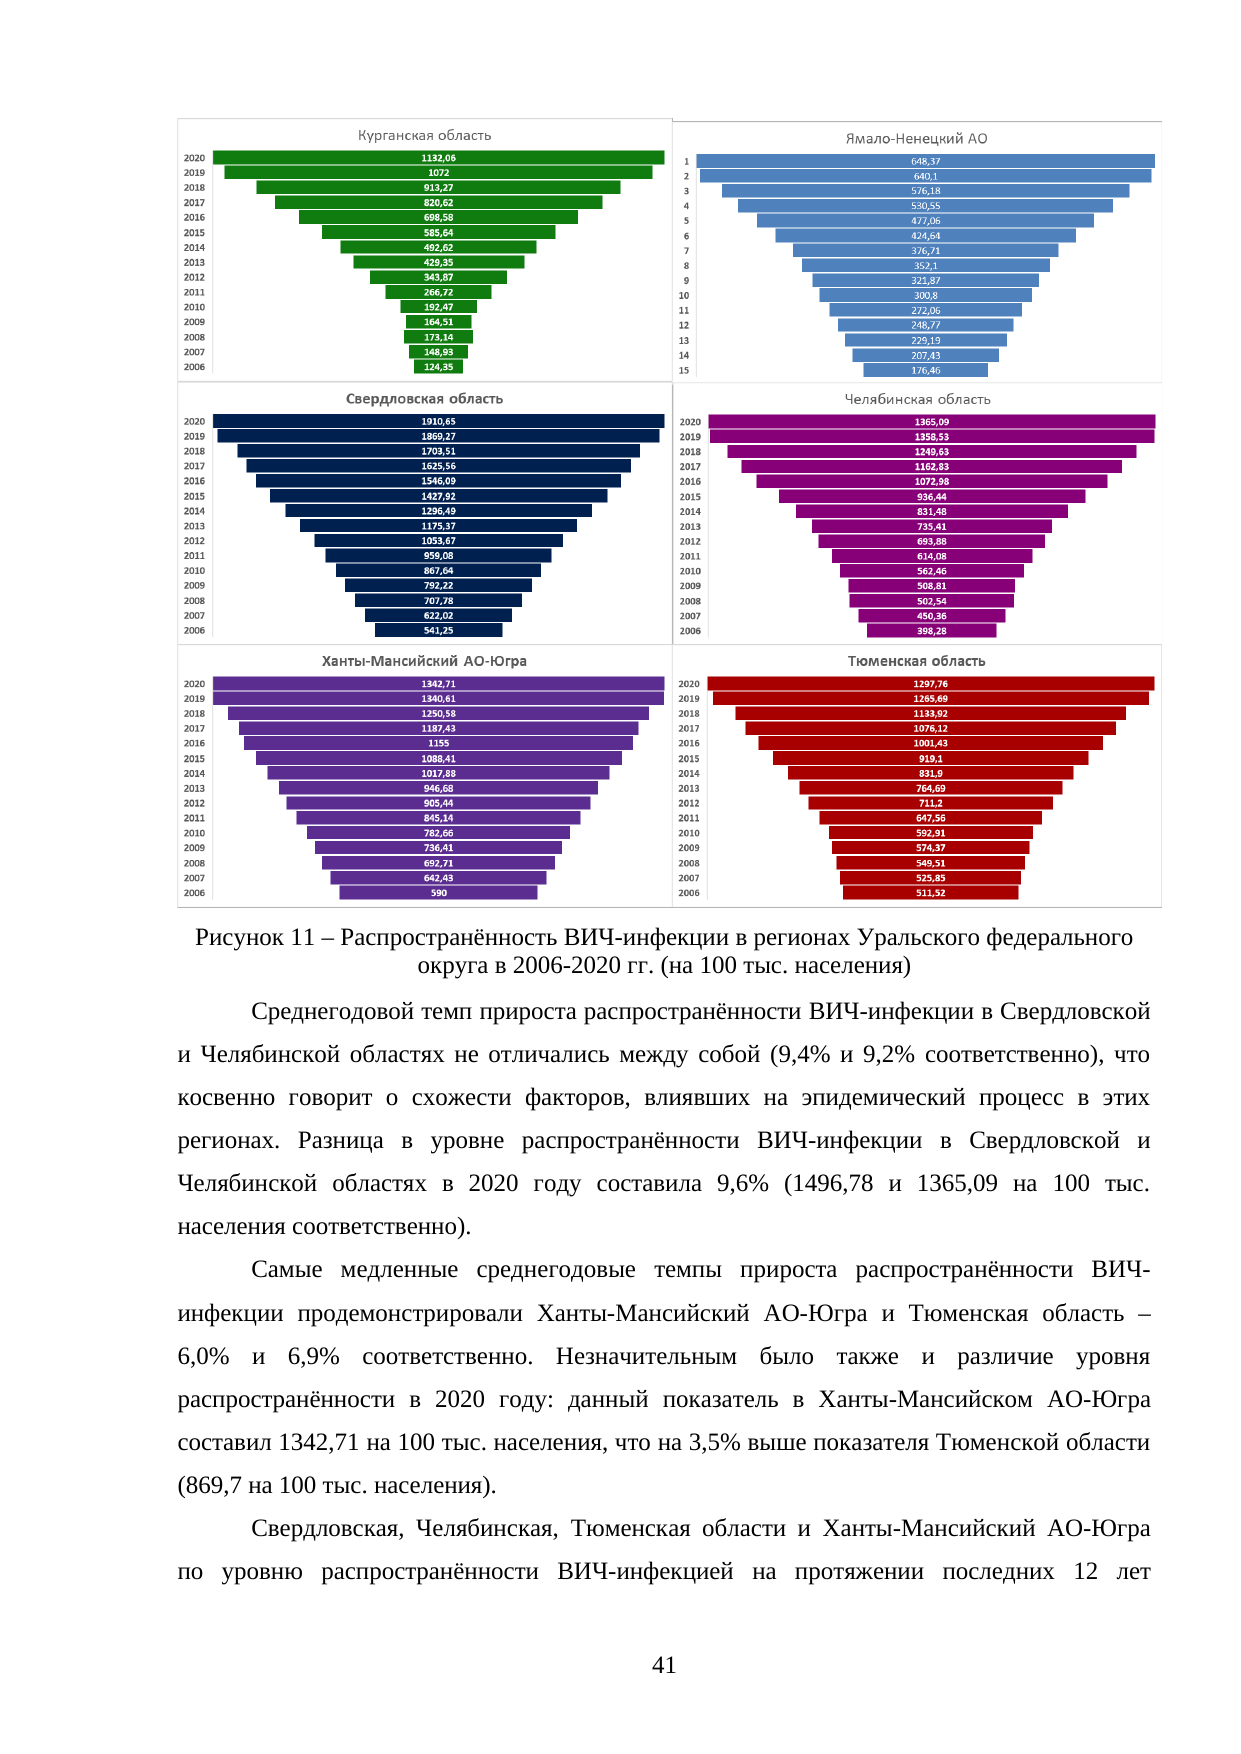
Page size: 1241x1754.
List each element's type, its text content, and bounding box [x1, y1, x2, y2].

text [177, 1513, 1152, 1585]
text Среднегодовой темп прироста распространённости ВИЧ-инфекции в Свердловской и Челябинской областях не отличались между собой (9,4% и 9,2% соответственно), что косвенно говорит о схожести факторов, влиявших на эпидемический процесс в этих регионах. Разница в уровне распространённости ВИЧ-инфекции в Свердловской и Челябинской областях в 2020 году составила 9,6% (1496,78 и 1365,09 на 100 тыс. населения соответственно). [177, 996, 1152, 1240]
text Самые медленные среднегодовые темпы прироста распространённости ВИЧ-инфекции продемонстрировали Ханты-Мансийский АО-Югра и Тюменская область – 6,0% и 6,9% соответственно. Незначительным было также и различие уровня распространённости в 2020 году: данный показатель в Ханты-Мансийском АО-Югра составил 1342,71 на 100 тыс. населения, что на 3,5% выше показателя Тюменской области (869,7 на 100 тыс. населения). [177, 1254, 1152, 1499]
text Рисунок 11 – Распространённость ВИЧ-инфекции в регионах Уральского федерального округа в 2006-2020 гг. (на 100 тыс. населения) [177, 922, 1152, 979]
picture [177, 118, 1163, 908]
